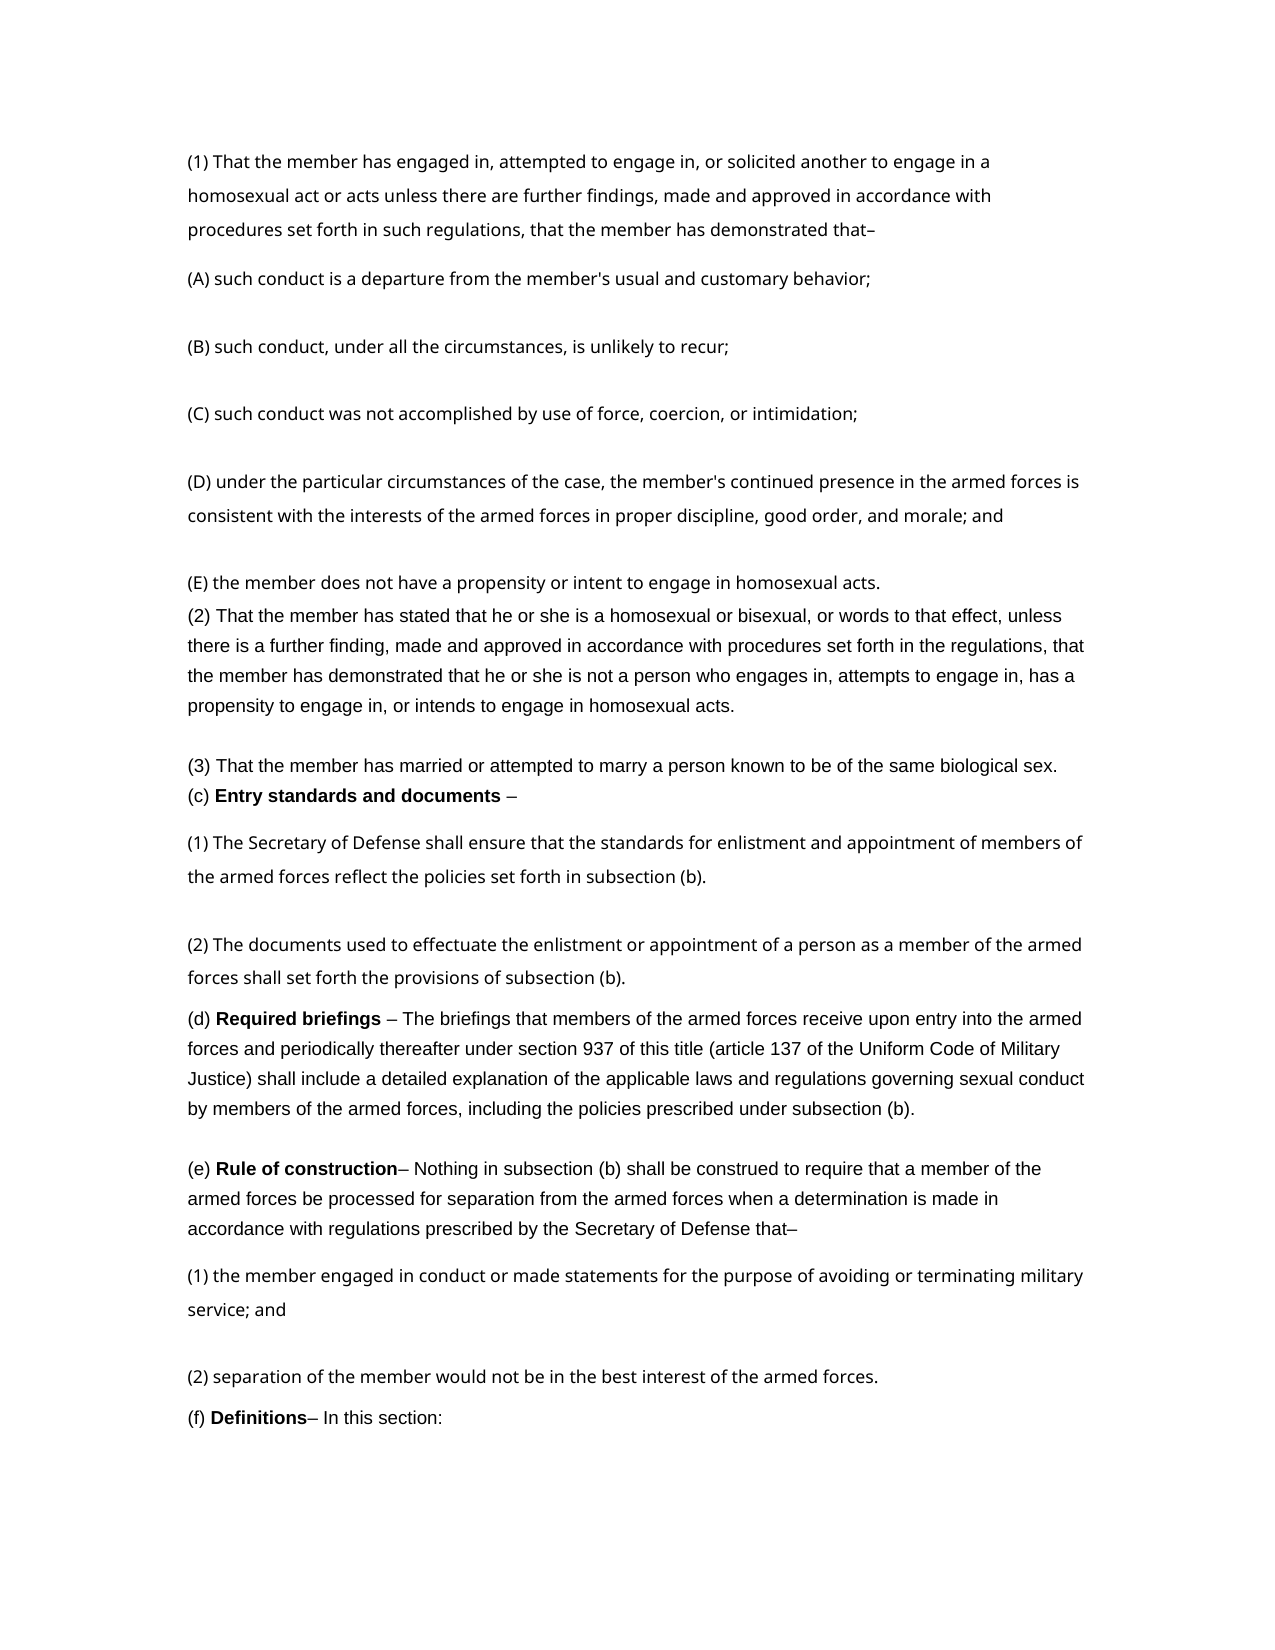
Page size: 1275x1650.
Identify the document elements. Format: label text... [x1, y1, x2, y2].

text (c) Entry standards and documents – [187, 785, 1087, 807]
text (f) Definitions– In this section: [187, 1407, 1087, 1428]
text (2) That the member has stated that he or she is a homosexual or bisexual, or words to that effect, unless there is a further finding, made and approved in accordance with procedures set forth in the regulations, that the member has demonstrated that he or she is not a person who engages in, attempts to engage in, has a propensity to engage in, or intends to engage in homosexual acts. (3) That the member has married or attempted to marry a person known to be of the same biological sex. [187, 604, 1087, 776]
text (1) That the member has engaged in, attempted to engage in, or solicited another to engage in a homosexual act or acts unless there are further findings, made and approved in accordance with procedures set forth in such regulations, that the member has demonstrated that– [187, 150, 1087, 242]
text (1) The Secretary of Defense shall ensure that the standards for enlistment and appointment of members of the armed forces reflect the policies set forth in subsection (b). (2) The documents used to effectuate the enlistment or appointment of a person as a member of the armed forces shall set forth the provisions of subsection (b). [187, 831, 1087, 990]
text (A) such conduct is a departure from the member's usual and customary behavior; (B) such conduct, under all the circumstances, is unlikely to recur; (C) such conduct was not accomplished by use of force, coercion, or intimidation; (D) under the particular circumstances of the case, the member's continued presence in the armed forces is consistent with the interests of the armed forces in proper discipline, good order, and morale; and (E) the member does not have a propensity or intent to engage in homosexual acts. [187, 267, 1087, 595]
text (d) Required briefings – The briefings that members of the armed forces receive upon entry into the armed forces and periodically thereafter under section 937 of this title (article 137 of the Uniform Code of Military Justice) shall include a detailed explanation of the applicable laws and regulations governing sexual conduct by members of the armed forces, including the policies prescribed under subsection (b). (e) Rule of construction– Nothing in subsection (b) shall be construed to require that a member of the armed forces be processed for separation from the armed forces when a determination is made in accordance with regulations prescribed by the Secretary of Defense that– [187, 1007, 1087, 1239]
text (1) the member engaged in conduct or made statements for the purpose of avoiding or terminating military service; and (2) separation of the member would not be in the best interest of the armed forces. [187, 1264, 1087, 1389]
